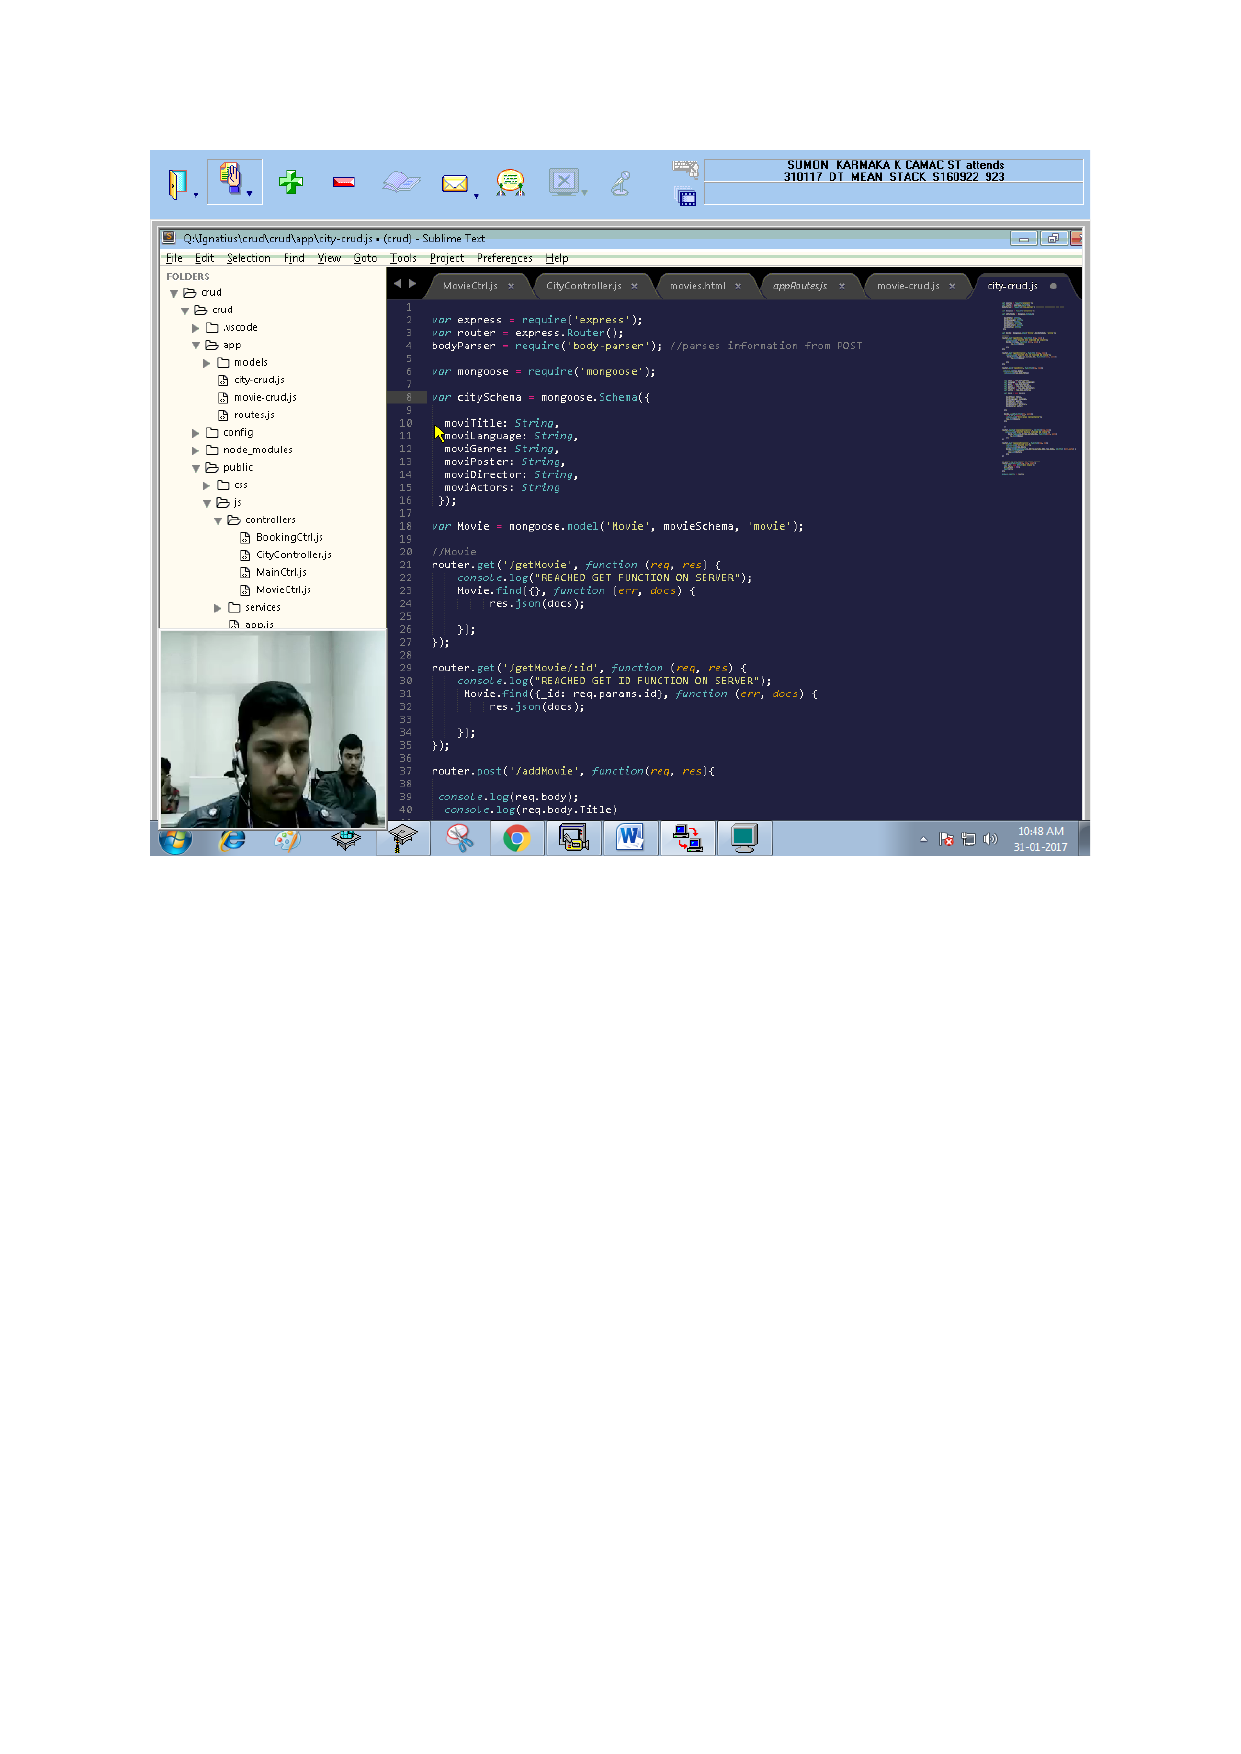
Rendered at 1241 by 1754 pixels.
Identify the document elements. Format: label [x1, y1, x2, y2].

picture [150, 150, 1091, 856]
